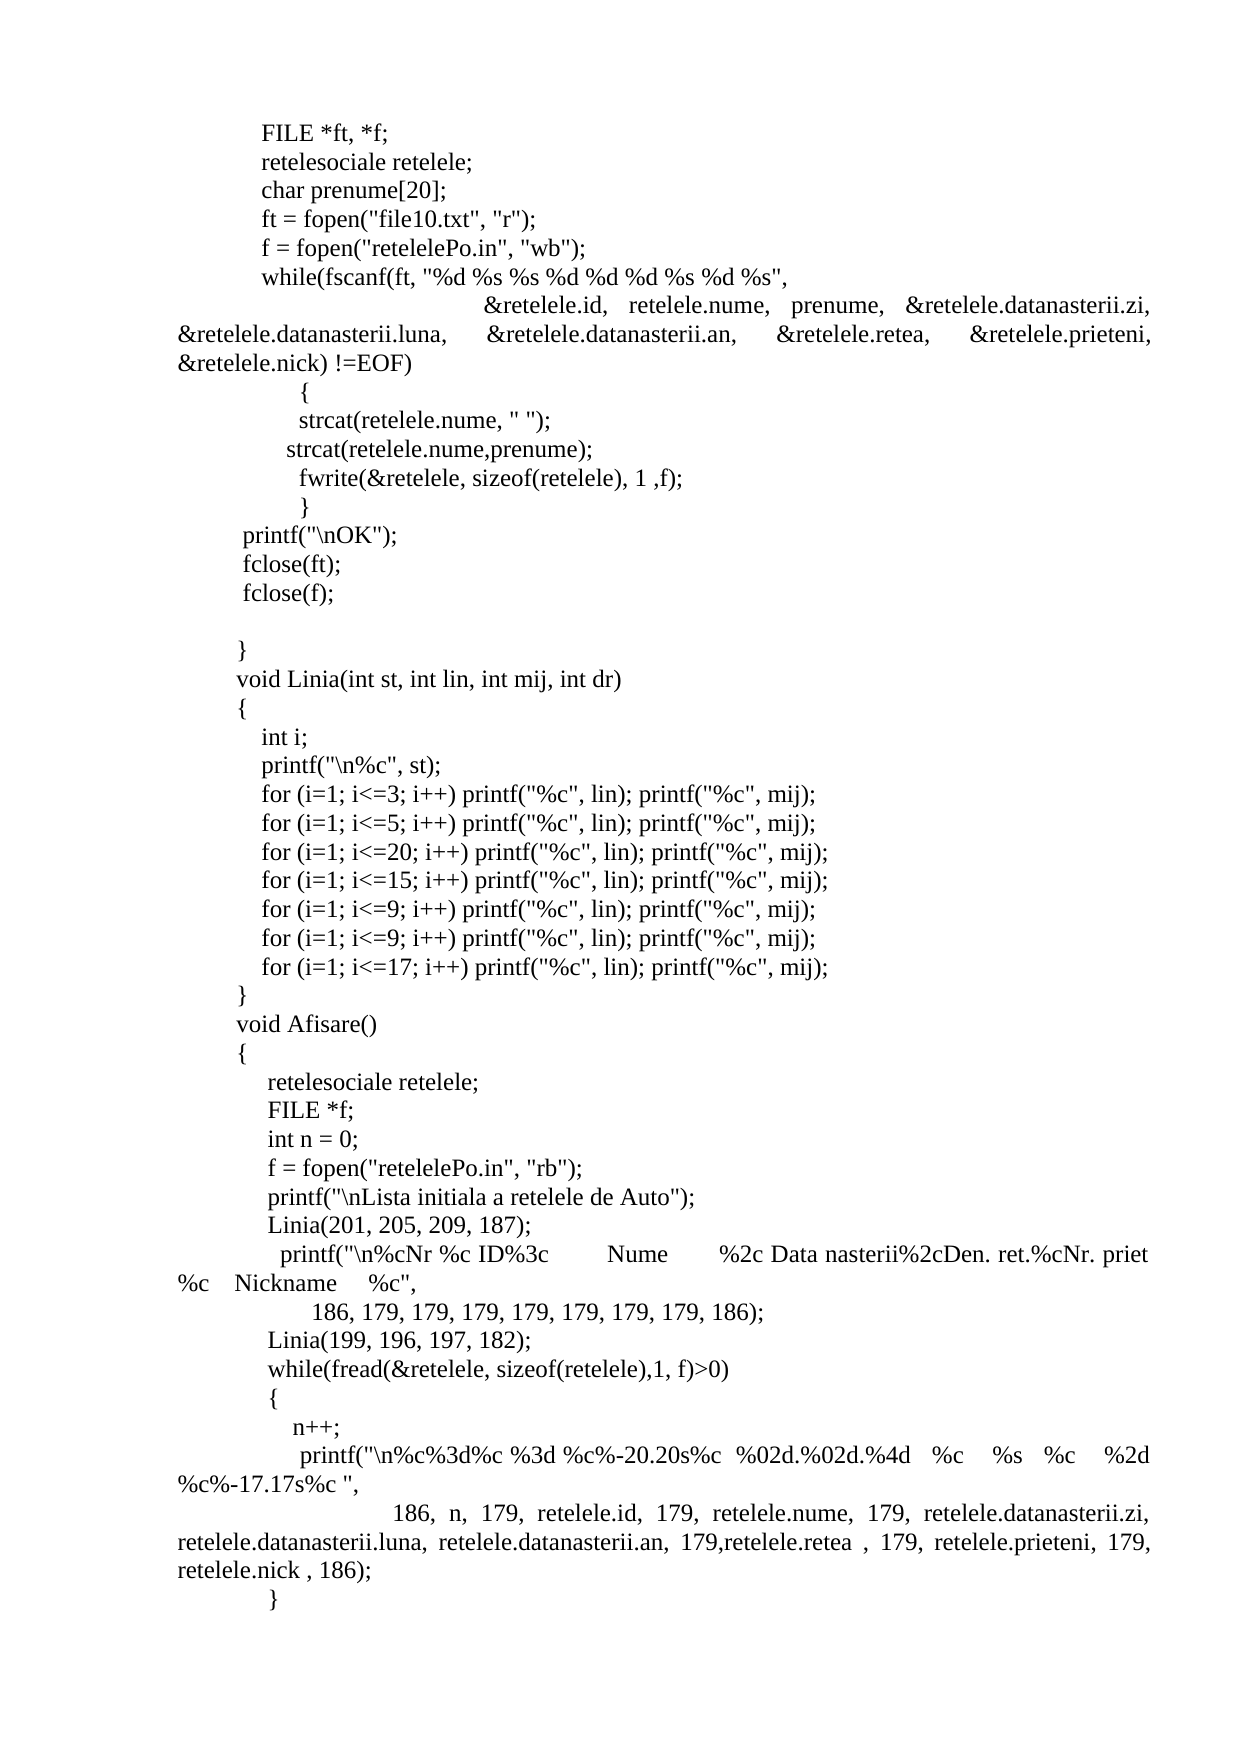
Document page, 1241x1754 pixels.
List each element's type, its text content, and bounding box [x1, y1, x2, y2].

text for (i=1; i<=15; i++) printf("%c", lin); printf("%c", mij); [177, 866, 1152, 894]
text ft = fopen("file10.txt", "r"); [177, 204, 1152, 233]
text } [177, 636, 1152, 664]
text strcat(retelele.nume, " "); [177, 406, 1152, 434]
text 186, n, 179, retelele.id, 179, retelele.nume, 179, retelele.datanasterii.zi, retelele.datanasterii.luna, retelele.datanasterii.an, 179,retelele.retea , 179, retelele.prieteni, 179, retelele.nick , 186); [177, 1498, 1152, 1584]
text printf("\n%c%3d%c %3d %c%-20.20s%c %02d.%02d.%4d %c %s %c %2d %c%-17.17s%c ", [177, 1441, 1152, 1498]
text strcat(retelele.nume,prenume); [177, 434, 1152, 463]
text fclose(f); [177, 578, 1152, 607]
text { [177, 1038, 1152, 1067]
text for (i=1; i<=9; i++) printf("%c", lin); printf("%c", mij); [177, 894, 1152, 923]
text { [177, 1383, 1152, 1412]
text f = fopen("retelelePo.in", "wb"); [177, 233, 1152, 262]
text char prenume[20]; [177, 176, 1152, 204]
text } [177, 492, 1152, 521]
text for (i=1; i<=3; i++) printf("%c", lin); printf("%c", mij); [177, 779, 1152, 808]
text printf("\n%c", st); [177, 751, 1152, 779]
text void Afisare() [177, 1009, 1152, 1038]
text n++; [177, 1412, 1152, 1441]
text int i; [177, 722, 1152, 751]
text } [177, 981, 1152, 1009]
text f = fopen("retelelePo.in", "rb"); [177, 1153, 1152, 1182]
text 186, 179, 179, 179, 179, 179, 179, 179, 186); [177, 1297, 1152, 1326]
text Linia(201, 205, 209, 187); [177, 1211, 1152, 1239]
text FILE *ft, *f; [177, 118, 1152, 147]
text printf("\n%cNr %c ID%3c Nume %2c Data nasterii%2cDen. ret.%cNr. priet%c Nickname %c", [177, 1239, 1152, 1297]
text retelesociale retelele; [177, 147, 1152, 176]
text fclose(ft); [177, 549, 1152, 578]
text fwrite(&retelele, sizeof(retelele), 1 ,f); [177, 463, 1152, 492]
text while(fread(&retelele, sizeof(retelele),1, f)>0) [177, 1354, 1152, 1383]
text int n = 0; [177, 1124, 1152, 1153]
text retelesociale retelele; [177, 1067, 1152, 1096]
text } [177, 1584, 1152, 1613]
text while(fscanf(ft, "%d %s %s %d %d %d %s %d %s", [177, 262, 1152, 291]
text { [177, 377, 1152, 406]
text &retelele.id, retelele.nume, prenume, &retelele.datanasterii.zi, &retelele.datanasterii.luna, &retelele.datanasterii.an, &retelele.retea, &retelele.prieteni, &retelele.nick) !=EOF) [177, 291, 1152, 377]
text for (i=1; i<=5; i++) printf("%c", lin); printf("%c", mij); [177, 808, 1152, 837]
text printf("\nOK"); [177, 521, 1152, 549]
text void Linia(int st, int lin, int mij, int dr) [177, 664, 1152, 693]
text printf("\nLista initiala a retelele de Auto"); [177, 1182, 1152, 1211]
text for (i=1; i<=17; i++) printf("%c", lin); printf("%c", mij); [177, 952, 1152, 981]
text { [177, 693, 1152, 722]
text for (i=1; i<=9; i++) printf("%c", lin); printf("%c", mij); [177, 923, 1152, 952]
text for (i=1; i<=20; i++) printf("%c", lin); printf("%c", mij); [177, 837, 1152, 866]
text Linia(199, 196, 197, 182); [177, 1326, 1152, 1354]
text FILE *f; [177, 1096, 1152, 1124]
